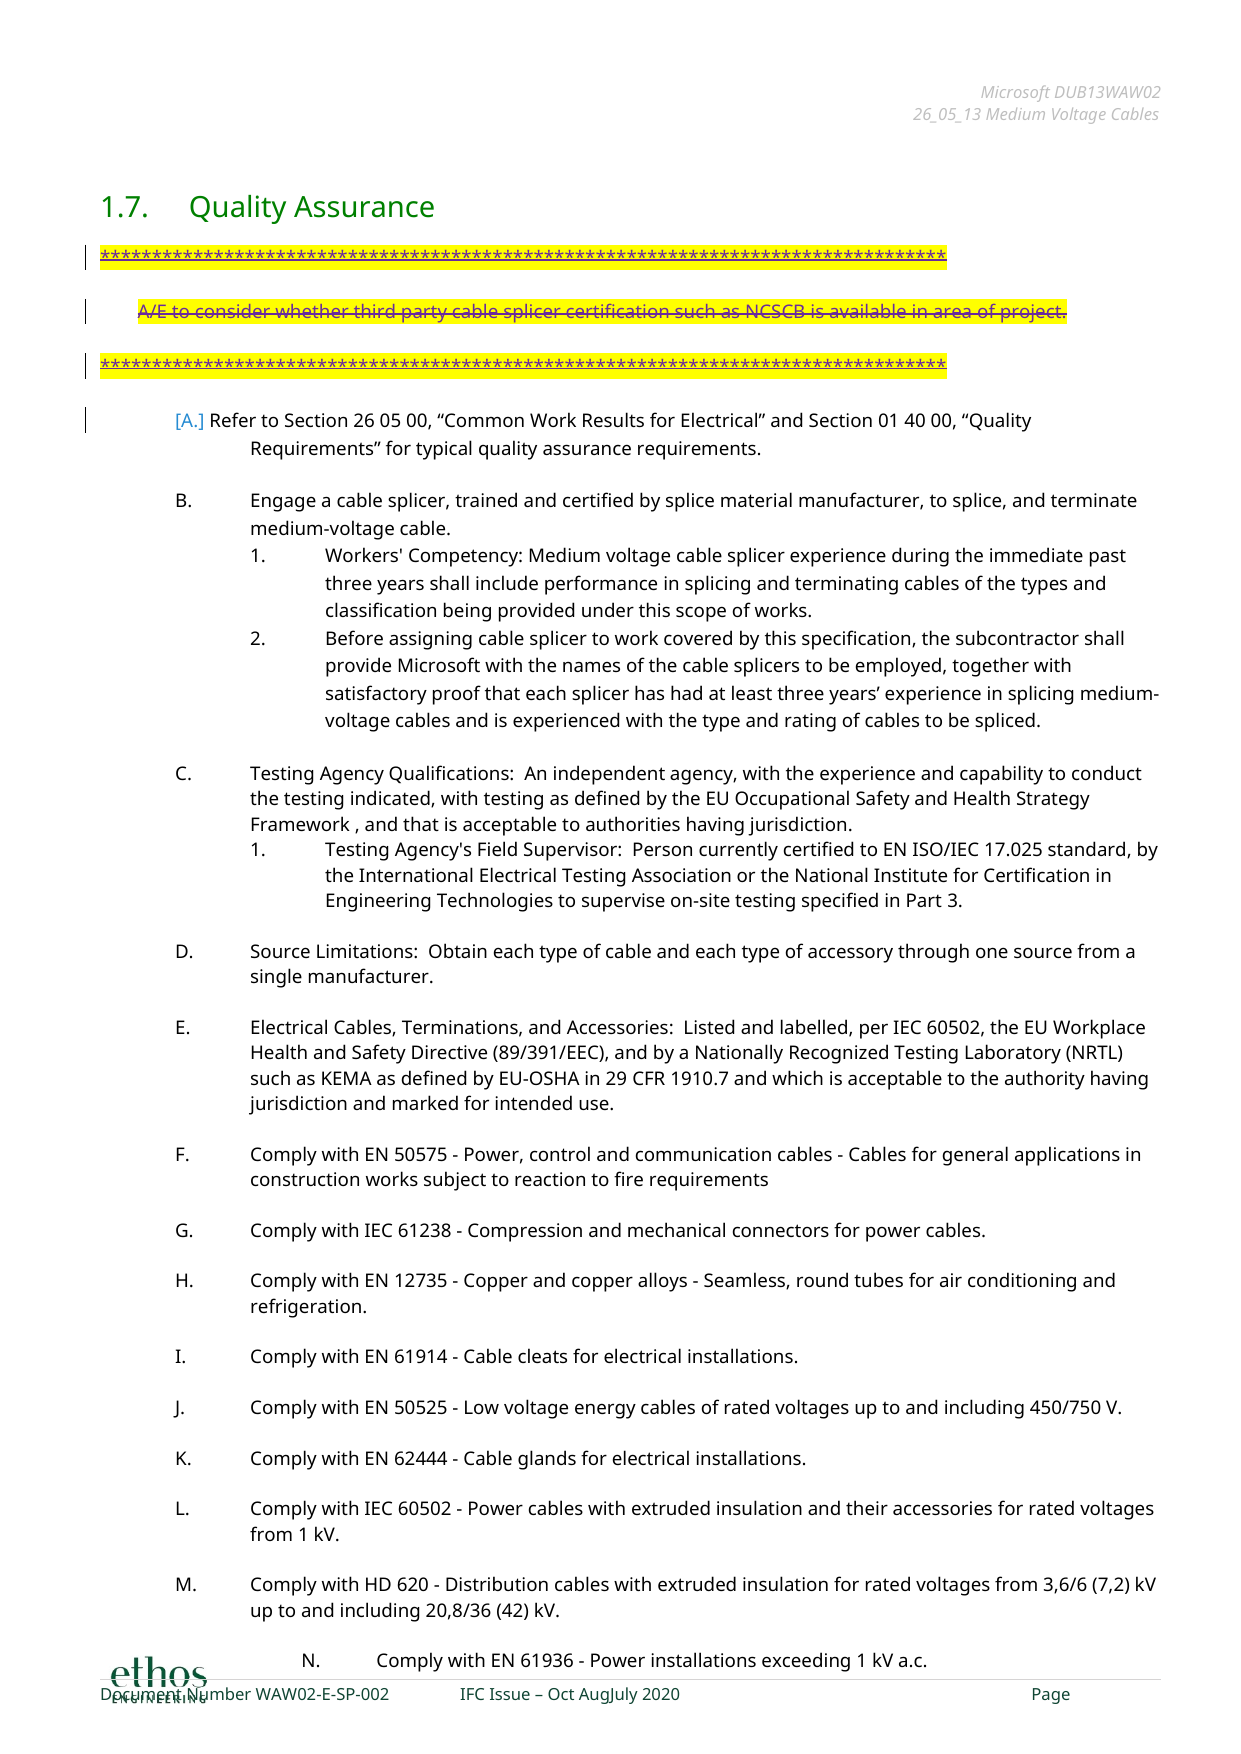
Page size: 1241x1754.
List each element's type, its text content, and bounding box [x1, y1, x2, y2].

subtitle Quality Assurance [100, 186, 1161, 226]
text Comply with EN 50525 - Low voltage energy cables of rated voltages up to and including 450/750 V. [175, 1394, 1161, 1420]
list Refer to Section 26 05 00, “Common Work Results for Electrical” and Section 01 40 00, “Quality Requirements” for typical quality assurance requirements. [175, 407, 1161, 460]
picture [108, 1680, 208, 1704]
text Workers' Competency: Medium voltage cable splicer experience during the immediate past three years shall include performance in splicing and terminating cables of the types and classification being provided under this scope of works. [250, 542, 1161, 623]
text Before assigning cable splicer to work covered by this specification, the subcontractor shall provide Microsoft with the names of the cable splicers to be employed, together with satisfactory proof that each splicer has had at least three years’ experience in splicing medium-voltage cables and is experienced with the type and rating of cables to be spliced. [250, 625, 1161, 733]
text Comply with HD 620 - Distribution cables with extruded insulation for rated voltages from 3,6/6 (7,2) kV up to and including 20,8/36 (42) kV. [175, 1571, 1161, 1622]
text Comply with EN 61936 - Power installations exceeding 1 kV a.c. [175, 1647, 1161, 1673]
text Testing Agency's Field Supervisor: Person currently certified to EN ISO/IEC 17.025 standard, by the International Electrical Testing Association or the National Institute for Certification in Engineering Technologies to supervise on-site testing specified in Part 3. [250, 836, 1161, 913]
text Comply with EN 62444 - Cable glands for electrical installations. [175, 1445, 1161, 1470]
text Engage a cable splicer, trained and certified by splice material manufacturer, to splice, and terminate medium-voltage cable. [175, 487, 1161, 540]
picture [108, 1655, 208, 1679]
text Electrical Cables, Terminations, and Accessories: Listed and labelled, per IEC 60502, the EU Workplace Health and Safety Directive (89/391/EEC), and by a Nationally Recognized Testing Laboratory (NRTL) such as KEMA as defined by EU-OSHA in 29 CFR 1910.7 and which is acceptable to the authority having jurisdiction and marked for intended use. [175, 1014, 1161, 1116]
text Comply with IEC 60502 - Power cables with extruded insulation and their accessories for rated voltages from 1 kV. [175, 1495, 1161, 1546]
text Comply with EN 61914 - Cable cleats for electrical installations. [175, 1344, 1161, 1369]
text Source Limitations: Obtain each type of cable and each type of accessory through one source from a single manufacturer. [175, 938, 1161, 989]
text Comply with EN 12735 - Copper and copper alloys - Seamless, round tubes for air conditioning and refrigeration. [175, 1268, 1161, 1319]
text Comply with IEC 61238 - Compression and mechanical connectors for power cables. [175, 1217, 1161, 1243]
text Comply with EN 50575 - Power, control and communication cables - Cables for general applications in construction works subject to reaction to fire requirements [175, 1141, 1161, 1192]
text Testing Agency Qualifications: An independent agency, with the experience and capability to conduct the testing indicated, with testing as defined by the EU Occupational Safety and Health Strategy Framework , and that is acceptable to authorities having jurisdiction. [175, 760, 1161, 836]
